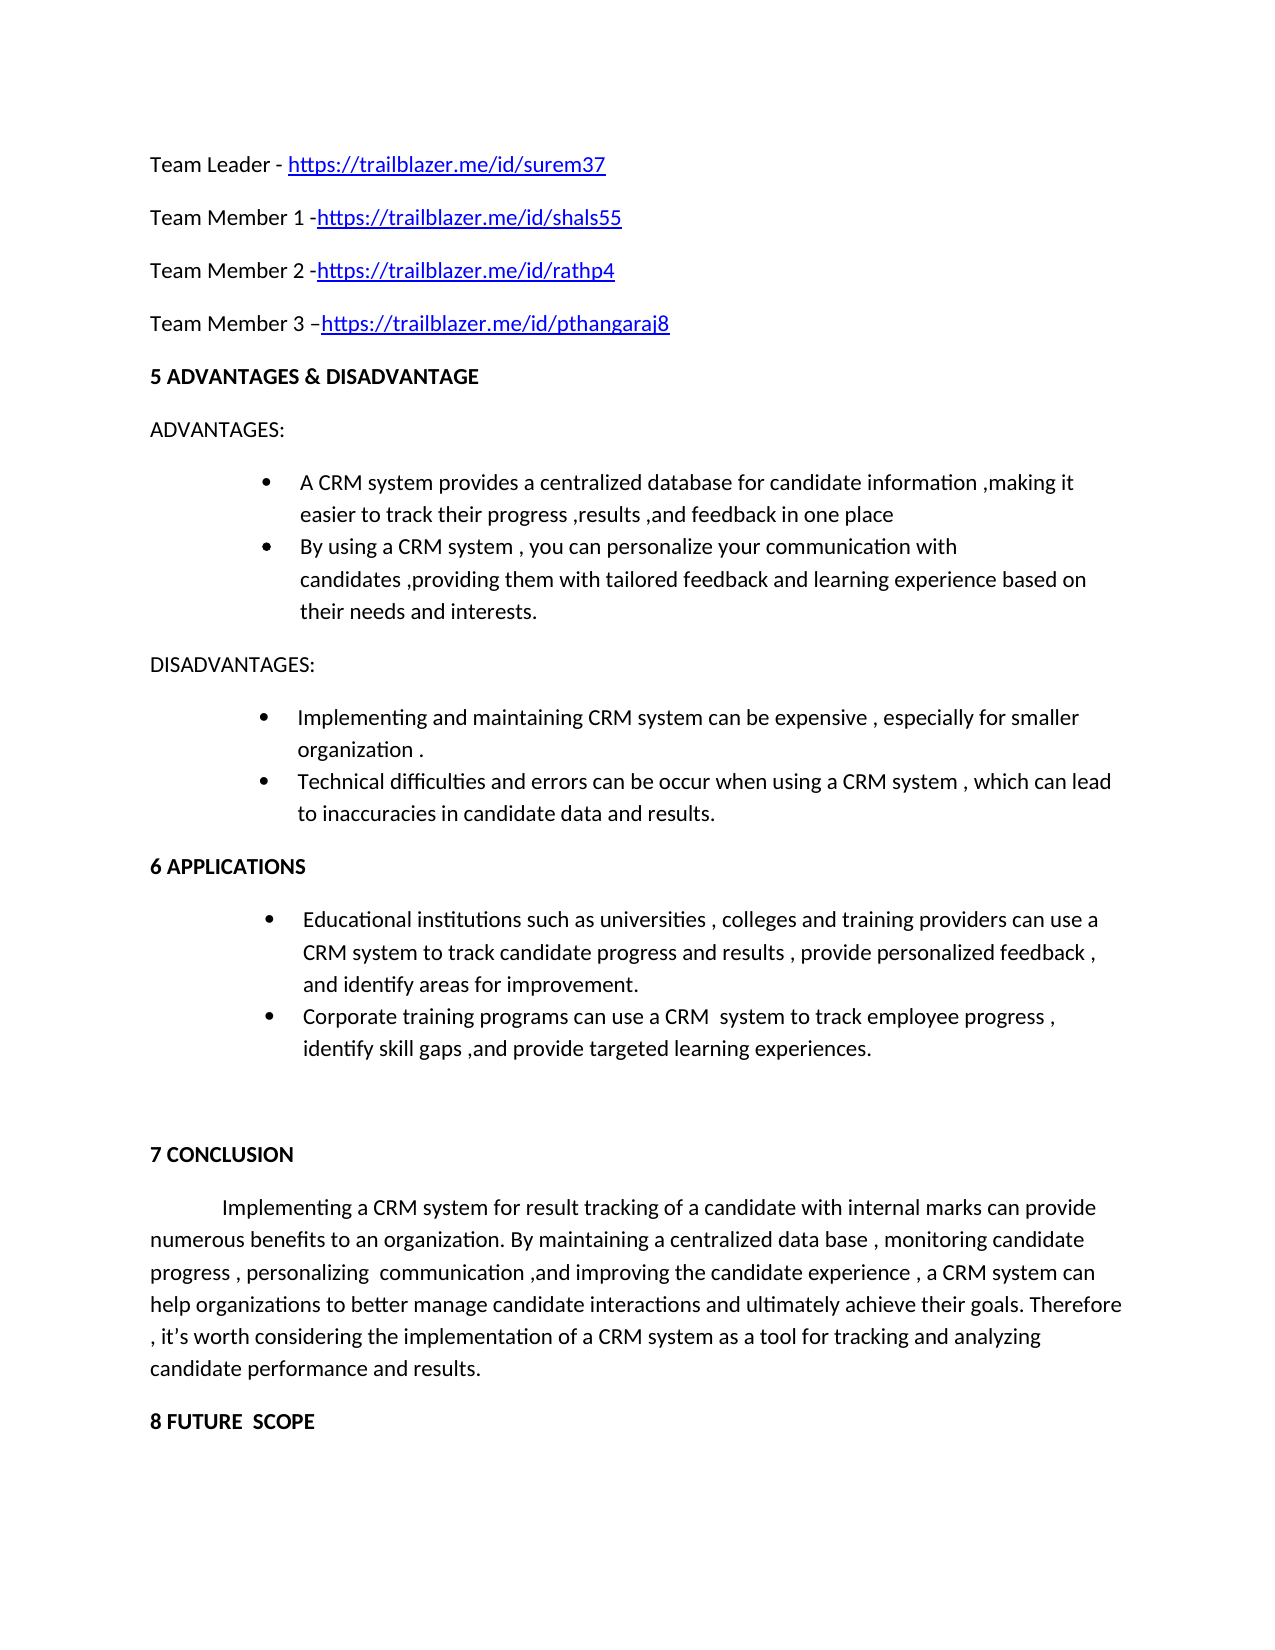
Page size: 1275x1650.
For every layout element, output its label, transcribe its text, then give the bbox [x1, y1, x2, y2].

list Technical difficulties and errors can be occur when using a CRM system , which can lead to inaccuracies in candidate data and results. [260, 767, 1125, 827]
list A CRM system provides a centralized database for candidate information ,making it easier to track their progress ,results ,and feedback in one place [262, 468, 1125, 528]
text 8 FUTURE SCOPE [150, 1407, 1125, 1435]
list Corporate training programs can use a CRM system to track employee progress , identify skill gaps ,and provide targeted learning experiences. [265, 1002, 1125, 1062]
text Implementing a CRM system for result tracking of a candidate with internal marks can provide numerous benefits to an organization. By maintaining a centralized data base , monitoring candidate progress , personalizing communication ,and improving the candidate experience , a CRM system can help organizations to better manage candidate interactions and ultimately achieve their goals. Therefore , it’s worth considering the implementation of a CRM system as a tool for tracking and analyzing candidate performance and results. [150, 1193, 1125, 1382]
list By using a CRM system , you can personalize your communication with candidates ,providing them with tailored feedback and learning experience based on their needs and interests. [262, 532, 1125, 625]
text 7 CONCLUSION [150, 1140, 1125, 1168]
text DISADVANTAGES: [150, 650, 1125, 678]
list Educational institutions such as universities , colleges and training providers can use a CRM system to track candidate progress and results , provide personalized feedback , and identify areas for improvement. [265, 906, 1125, 998]
text ADVANTAGES: [150, 415, 1125, 443]
text Team Member 2 -https://trailblazer.me/id/rathp4 [150, 256, 1125, 284]
text Team Leader - https://trailblazer.me/id/surem37 [150, 150, 1125, 178]
list Implementing and maintaining CRM system can be expensive , especially for smaller organization . [260, 703, 1125, 763]
text 5 ADVANTAGES & DISADVANTAGE [150, 362, 1125, 390]
text 6 APPLICATIONS [150, 852, 1125, 881]
text Team Member 1 -https://trailblazer.me/id/shals55 [150, 203, 1125, 231]
text Team Member 3 –https://trailblazer.me/id/pthangaraj8 [150, 309, 1125, 337]
